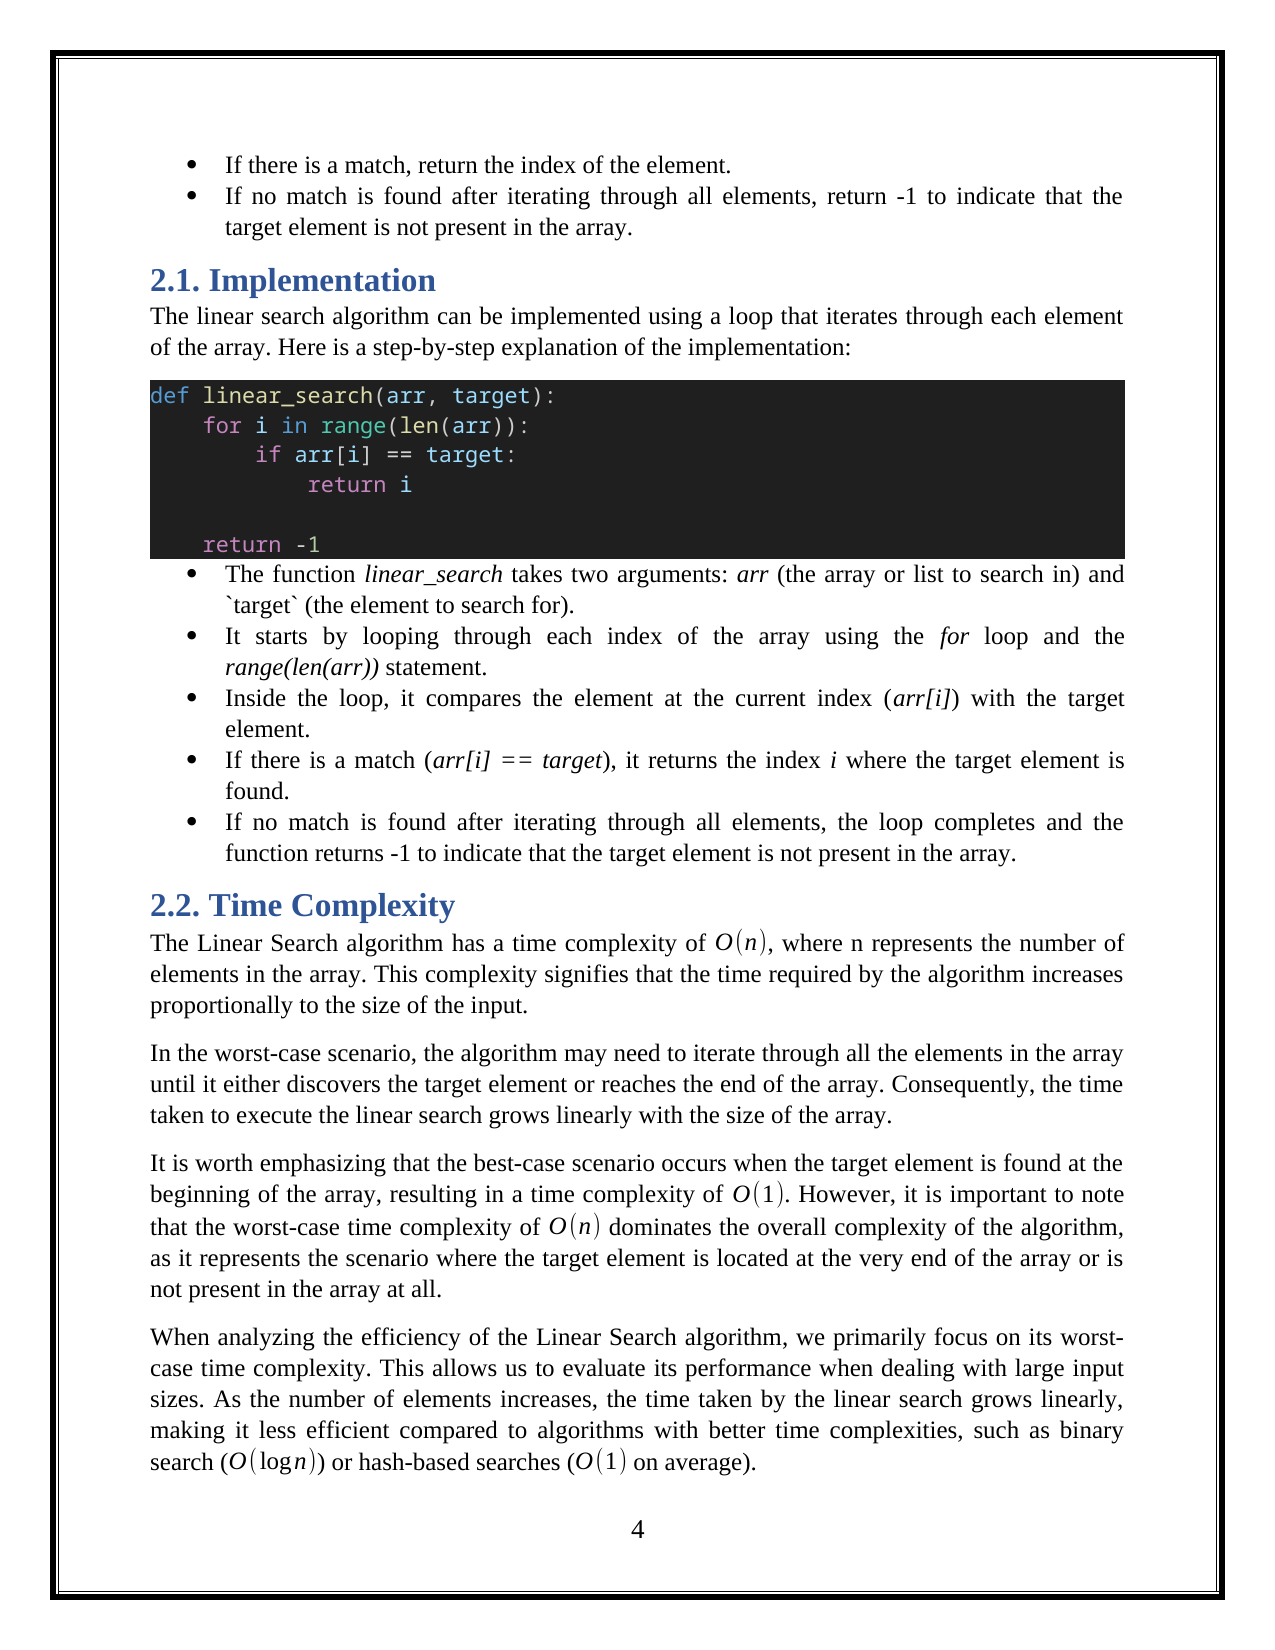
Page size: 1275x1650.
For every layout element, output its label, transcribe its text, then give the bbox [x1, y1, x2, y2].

text The Linear Search algorithm has a time complexity of , where n represents the number of elements in the array. This complexity signifies that the time required by the algorithm increases proportionally to the size of the input. [150, 927, 1125, 1019]
text for i in range(len(arr)): [150, 410, 1125, 439]
text When analyzing the efficiency of the Linear Search algorithm, we primarily focus on its worst-case time complexity. This allows us to evaluate its performance when dealing with large input sizes. As the number of elements increases, the time taken by the linear search grows linearly, making it less efficient compared to algorithms with better time complexities, such as binary search () or hash-based searches ( on average). [150, 1322, 1125, 1476]
list If there is a match, return the index of the element. [187, 150, 1125, 179]
text def linear_search(arr, target): [150, 380, 1125, 410]
text In the worst-case scenario, the algorithm may need to iterate through all the elements in the array until it either discovers the target element or reaches the end of the array. Consequently, the time taken to execute the linear search grows linearly with the size of the array. [150, 1038, 1125, 1129]
text return -1 [150, 529, 1125, 559]
text It is worth emphasizing that the best-case scenario occurs when the target element is found at the beginning of the array, resulting in a time complexity of . However, it is important to note that the worst-case time complexity of dominates the overall complexity of the algorithm, as it represents the scenario where the target element is located at the very end of the array or is not present in the array at all. [150, 1148, 1125, 1303]
list The function linear_search takes two arguments: arr (the array or list to search in) and `target` (the element to search for). [187, 559, 1125, 618]
list It starts by looping through each index of the array using the for loop and the range(len(arr)) statement. [187, 621, 1125, 681]
text if arr[i] == target: [150, 439, 1125, 469]
list If there is a match (arr[i] == target), it returns the index i where the target element is found. [187, 745, 1125, 805]
list If no match is found after iterating through all elements, return -1 to indicate that the target element is not present in the array. [187, 181, 1125, 241]
text The linear search algorithm can be implemented using a loop that iterates through each element of the array. Here is a step-by-step explanation of the implementation: [150, 301, 1125, 361]
subtitle 2.2. Time Complexity [150, 886, 1125, 924]
subtitle 2.1. Implementation [150, 260, 1125, 298]
list Inside the loop, it compares the element at the current index (arr[i]) with the target element. [187, 683, 1125, 743]
text return i [150, 469, 1125, 499]
list If no match is found after iterating through all elements, the loop completes and the function returns -1 to indicate that the target element is not present in the array. [187, 807, 1125, 867]
